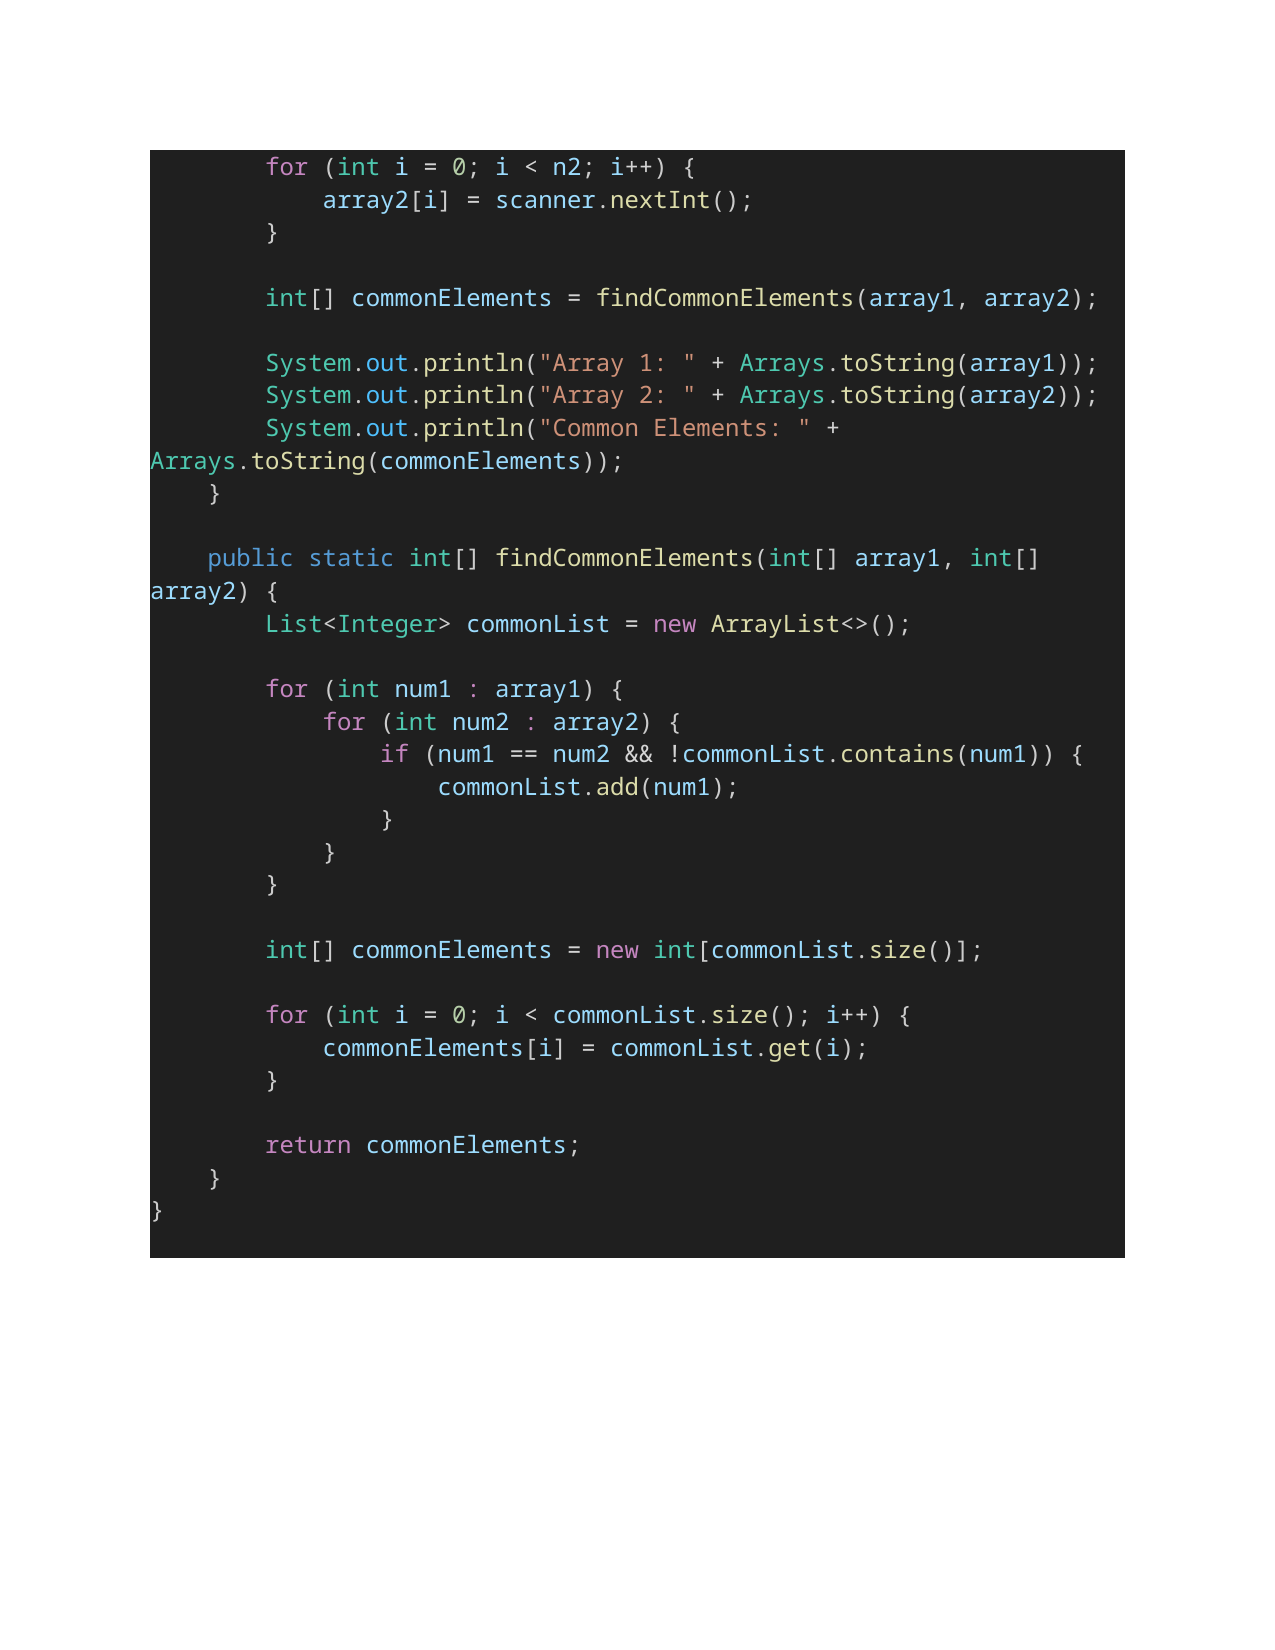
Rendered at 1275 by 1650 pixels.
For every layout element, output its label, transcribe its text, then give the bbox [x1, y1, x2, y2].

text } [150, 802, 1125, 835]
text System.out.println("Array 2: " + Arrays.toString(array2)); [150, 378, 1125, 411]
text for (int num2 : array2) { [150, 704, 1125, 737]
text for (int num1 : array1) { [150, 672, 1125, 704]
text for (int i = 0; i < n2; i++) { [150, 150, 1125, 183]
text commonElements[i] = commonList.get(i); [150, 1030, 1125, 1063]
text } [150, 476, 1125, 509]
text } [150, 1161, 1125, 1193]
text System.out.println("Common Elements: " + Arrays.toString(commonElements)); [150, 411, 1125, 476]
text } [150, 1063, 1125, 1096]
text commonList.add(num1); [150, 769, 1125, 802]
text List<Integer> commonList = new ArrayList<>(); [150, 606, 1125, 639]
text int[] commonElements = findCommonElements(array1, array2); [150, 280, 1125, 313]
text } [150, 867, 1125, 900]
text for (int i = 0; i < commonList.size(); i++) { [150, 998, 1125, 1030]
text } [150, 215, 1125, 248]
text int[] commonElements = new int[commonList.size()]; [150, 932, 1125, 965]
text public static int[] findCommonElements(int[] array1, int[] array2) { [150, 541, 1125, 606]
text array2[i] = scanner.nextInt(); [150, 183, 1125, 215]
text } [150, 1193, 1125, 1226]
text System.out.println("Array 1: " + Arrays.toString(array1)); [150, 346, 1125, 378]
text return commonElements; [150, 1128, 1125, 1161]
text } [150, 835, 1125, 867]
text if (num1 == num2 && !commonList.contains(num1)) { [150, 737, 1125, 769]
